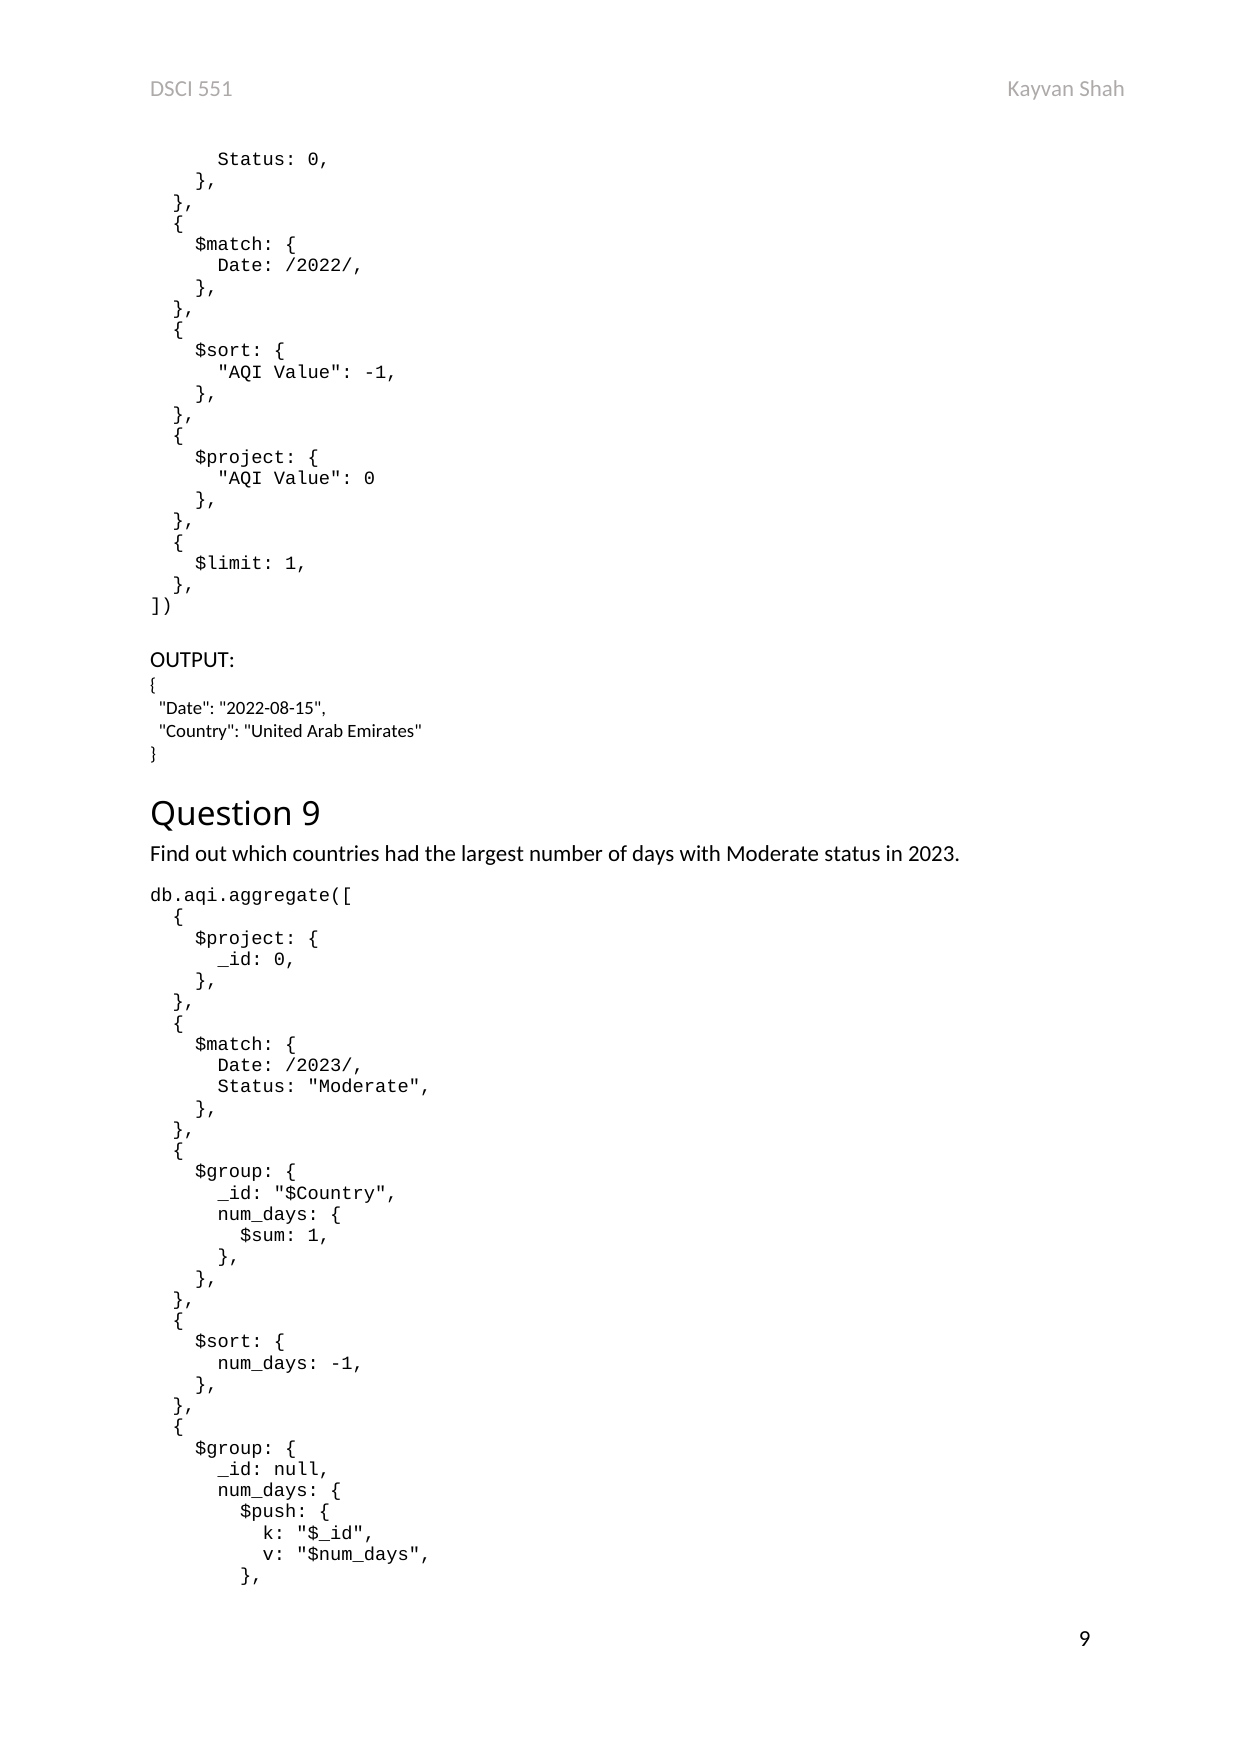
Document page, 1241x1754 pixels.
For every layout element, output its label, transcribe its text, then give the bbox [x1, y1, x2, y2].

text }, [150, 992, 1090, 1013]
text "Country": "United Arab Emirates" [150, 719, 1090, 742]
text num_days: -1, [150, 1353, 1090, 1375]
text Status: "Moderate", [150, 1077, 1090, 1098]
text _id: 0, [150, 950, 1090, 971]
text Date: /2023/, [150, 1056, 1090, 1077]
text }, [150, 1566, 1090, 1587]
text k: "$_id", [150, 1523, 1090, 1545]
subtitle Question 9 [150, 790, 1090, 836]
text }, [150, 1098, 1090, 1120]
text "Date": "2022-08-15", [150, 696, 1090, 719]
text { [150, 1311, 1090, 1332]
text }, [150, 405, 1090, 426]
text $limit: 1, [150, 554, 1090, 575]
text }, [150, 1396, 1090, 1417]
text $sum: 1, [150, 1226, 1090, 1247]
text Find out which countries had the largest number of days with Moderate status in 2023. [150, 839, 1090, 867]
text "AQI Value": -1, [150, 362, 1090, 384]
text }, [150, 971, 1090, 992]
text $group: { [150, 1438, 1090, 1460]
text Status: 0, [150, 150, 1090, 171]
text { [150, 673, 1090, 696]
text { [150, 532, 1090, 554]
text }, [150, 511, 1090, 532]
text _id: "$Country", [150, 1183, 1090, 1205]
text { [150, 1013, 1090, 1035]
text v: "$num_days", [150, 1545, 1090, 1566]
text _id: null, [150, 1460, 1090, 1481]
text $push: { [150, 1502, 1090, 1523]
text { [150, 907, 1090, 928]
text $project: { [150, 928, 1090, 950]
text $sort: { [150, 341, 1090, 362]
text } [150, 742, 1090, 765]
text $sort: { [150, 1332, 1090, 1353]
text $match: { [150, 1035, 1090, 1056]
text }, [150, 171, 1090, 192]
text }, [150, 1247, 1090, 1268]
text { [150, 426, 1090, 447]
text }, [150, 1268, 1090, 1290]
text { [150, 1417, 1090, 1438]
text }, [150, 1375, 1090, 1396]
text }, [150, 490, 1090, 511]
text "AQI Value": 0 [150, 469, 1090, 490]
text db.aqi.aggregate([ [150, 886, 1090, 907]
text { [150, 214, 1090, 235]
text num_days: { [150, 1481, 1090, 1502]
text { [150, 1141, 1090, 1162]
text }, [150, 1290, 1090, 1311]
text }, [150, 299, 1090, 320]
text Date: /2022/, [150, 256, 1090, 277]
text }, [150, 384, 1090, 405]
text }, [150, 1120, 1090, 1141]
text $match: { [150, 235, 1090, 256]
text }, [150, 192, 1090, 214]
text OUTPUT: [150, 646, 1090, 673]
text { [150, 320, 1090, 341]
text ]) [150, 596, 1090, 617]
text }, [150, 277, 1090, 299]
text }, [150, 575, 1090, 596]
text num_days: { [150, 1205, 1090, 1226]
text $project: { [150, 447, 1090, 469]
text $group: { [150, 1162, 1090, 1183]
